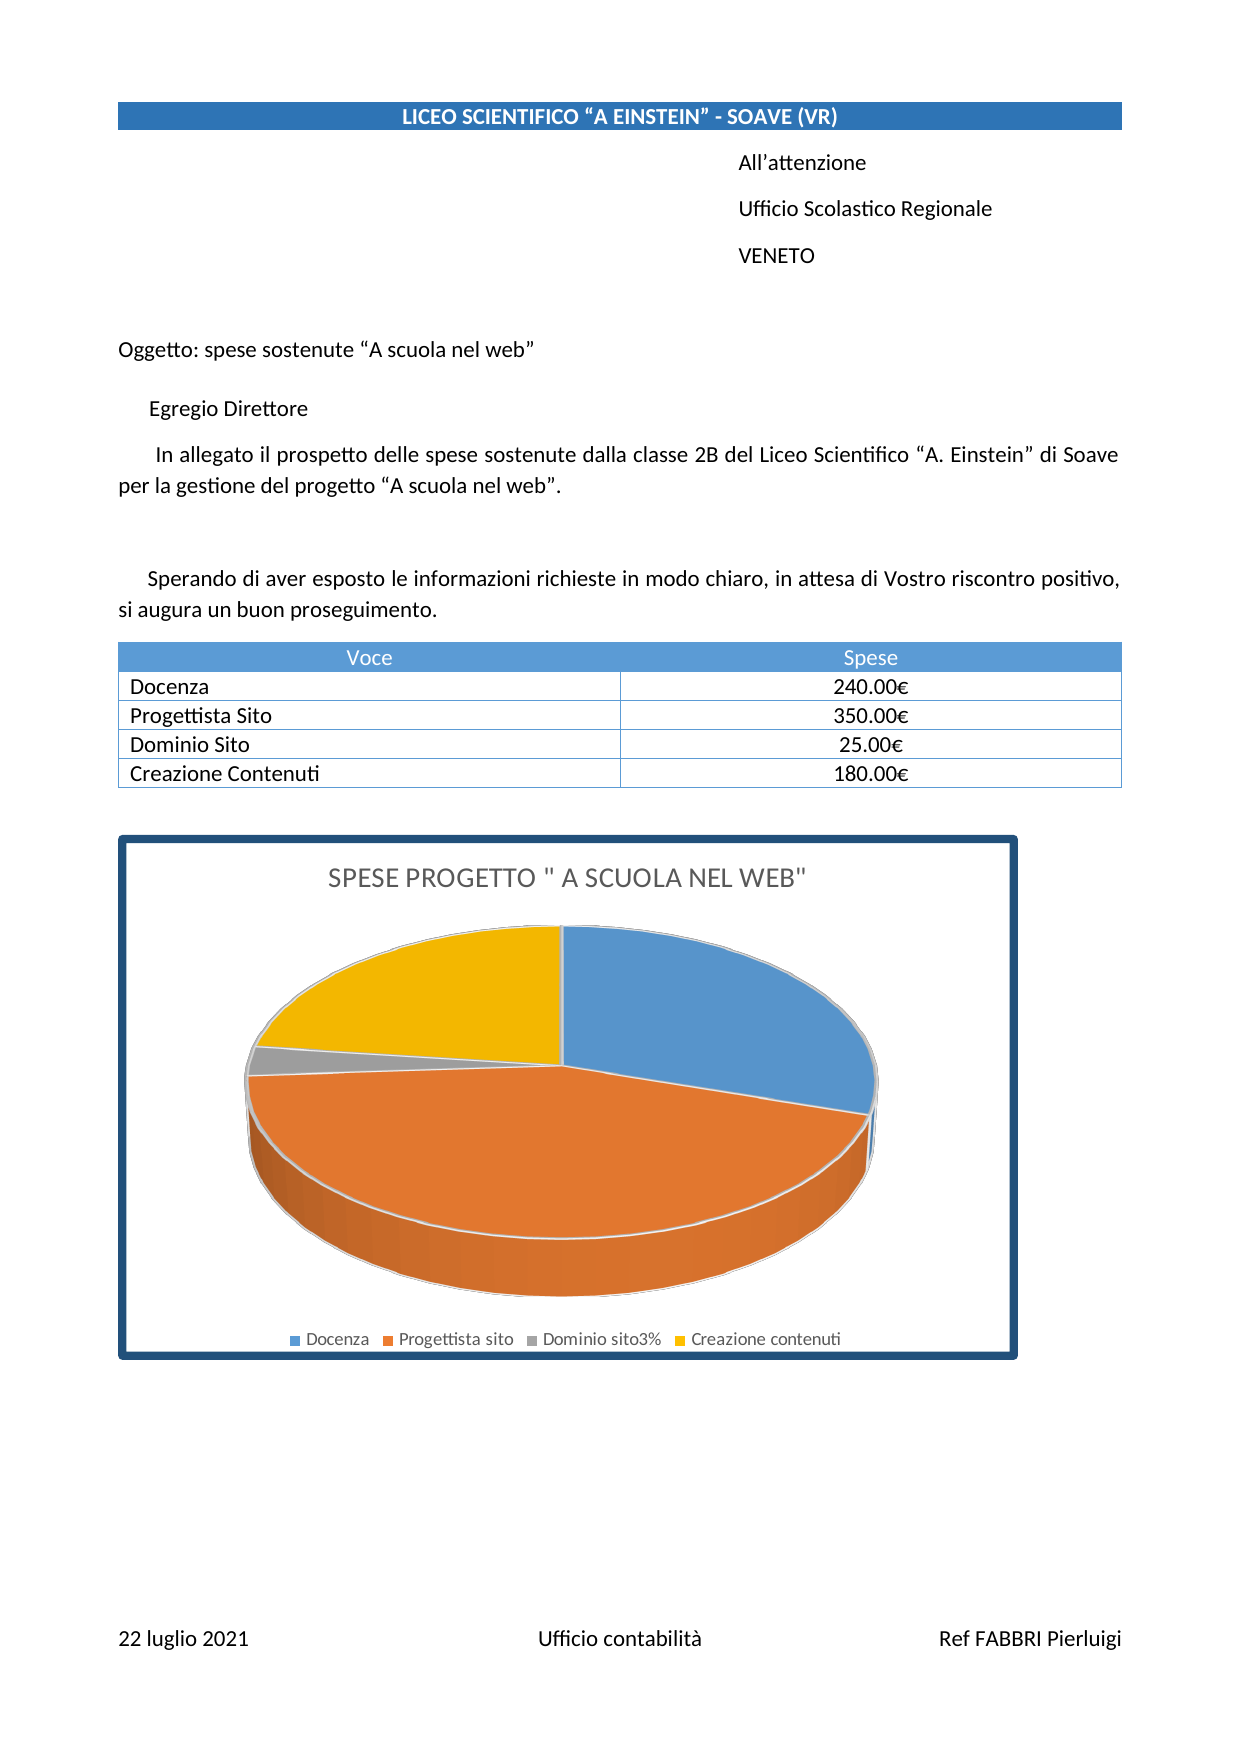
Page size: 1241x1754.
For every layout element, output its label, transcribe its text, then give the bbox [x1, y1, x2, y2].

table_header Voce [119, 643, 620, 671]
text All’attenzione [118, 148, 1122, 176]
table_cell Docenza [119, 672, 620, 700]
text VENETO [118, 241, 1122, 269]
table_cell 25.00€ [621, 730, 1121, 758]
text In allegato il prospetto delle spese sostenute dalla classe 2B del Liceo Scientifico “A. Einstein” di Soave per la gestione del progetto “A scuola nel web”. [118, 441, 1122, 499]
text Egregio Direttore [118, 394, 1122, 422]
table_cell Creazione Contenuti [119, 759, 620, 787]
table_cell 350.00€ [621, 701, 1121, 729]
text Sperando di aver esposto le informazioni richieste in modo chiaro, in attesa di Vostro riscontro positivo, si augura un buon proseguimento. [118, 564, 1122, 623]
text Ufficio Scolastico Regionale [118, 194, 1122, 222]
table_header Spese [621, 643, 1121, 671]
text Oggetto: spese sostenute “A scuola nel web” [118, 335, 1122, 363]
table_cell Progettista Sito [119, 701, 620, 729]
table_cell 240.00€ [621, 672, 1121, 700]
table_cell 180.00€ [621, 759, 1121, 787]
table_cell Dominio Sito [119, 730, 620, 758]
